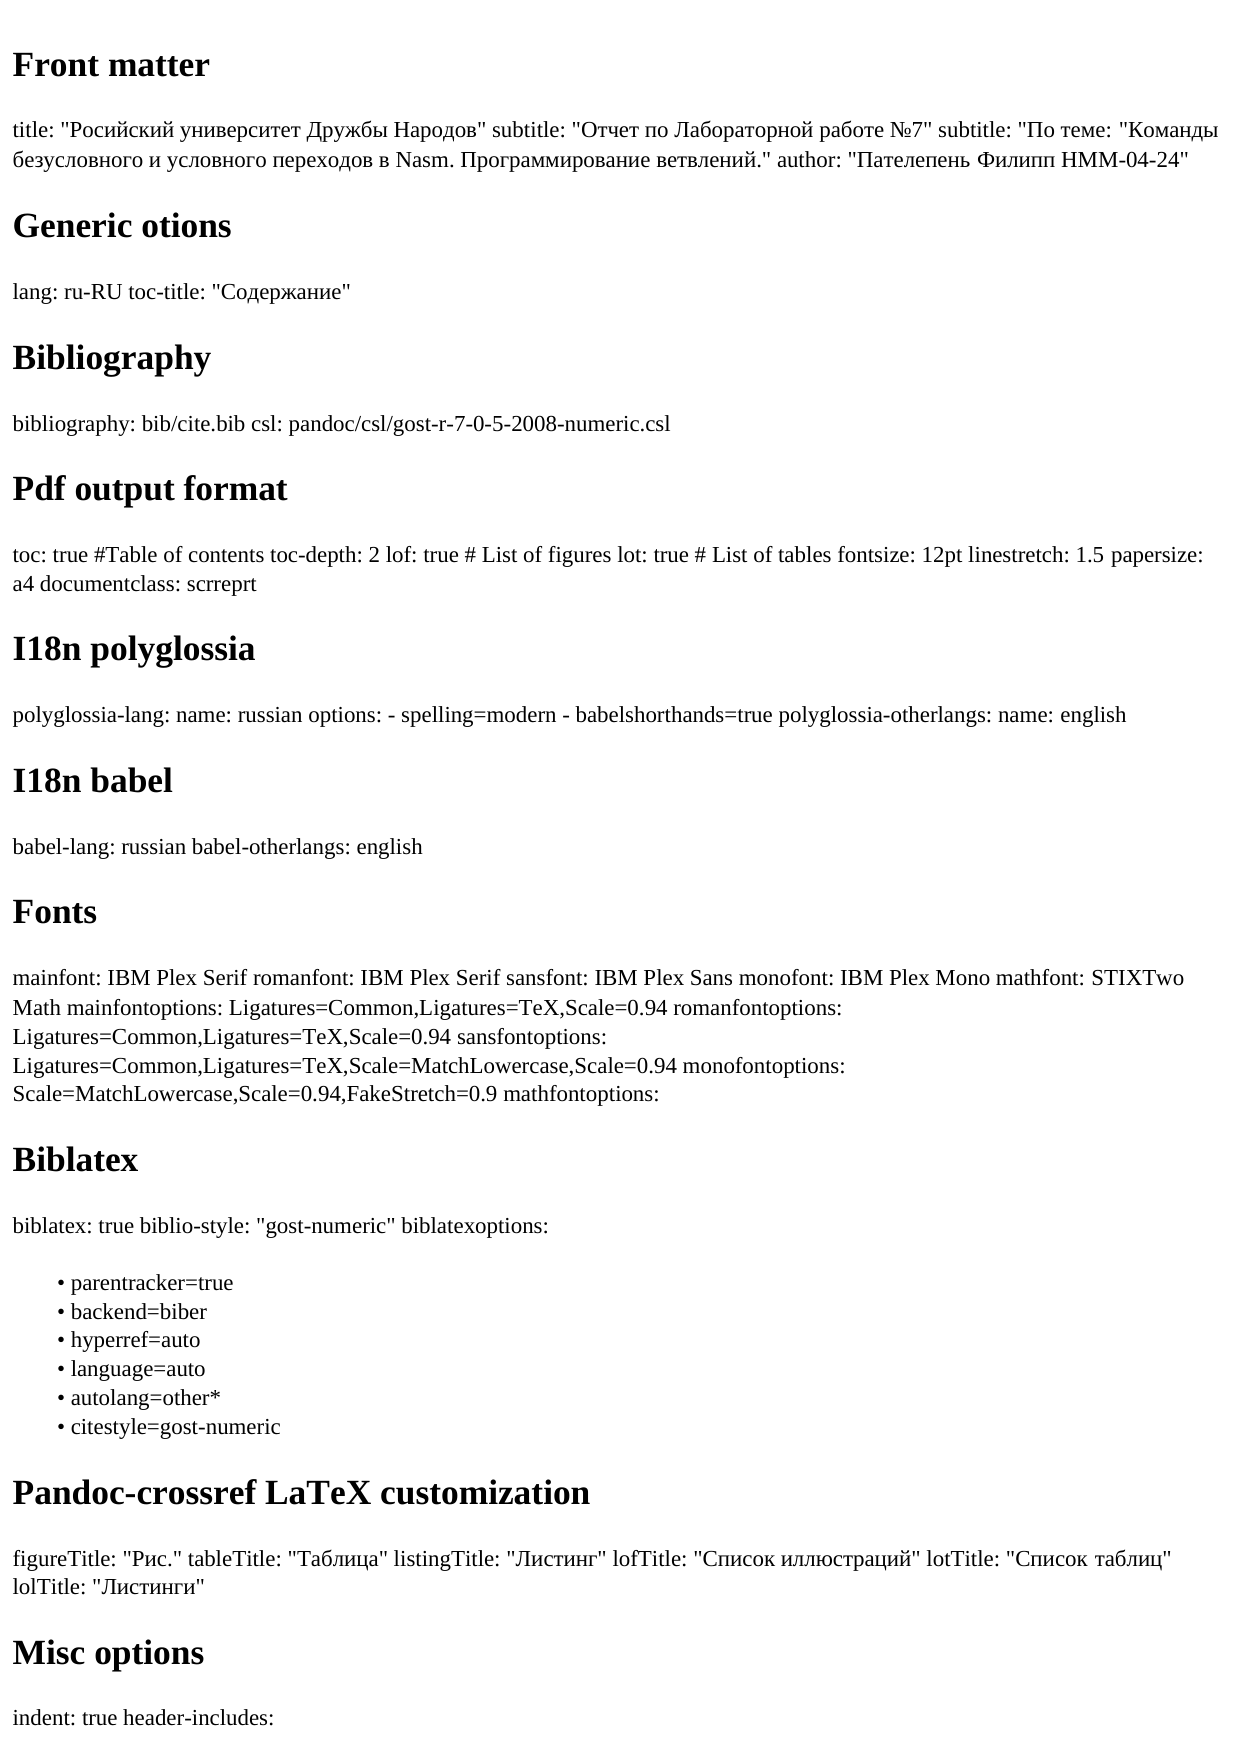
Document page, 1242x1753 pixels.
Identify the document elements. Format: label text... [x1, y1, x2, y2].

text bibliography: bib/cite.bib csl: pandoc/csl/gost-r-7-0-5-2008-numeric.csl [12, 410, 1229, 436]
text indent: true header-includes: [12, 1704, 1229, 1731]
text Pdf output format [12, 468, 1229, 508]
text toc: true #Table of contents toc-depth: 2 lof: true # List of figures lot: true # List of tables fontsize: 12pt linestretch: 1.5 papersize: a4 documentclass: scrreprt [12, 541, 1229, 596]
text Scale=MatchLowercase,Scale=0.94,FakeStretch=0.9 mathfontoptions: [12, 1081, 1229, 1107]
text Biblatex [12, 1138, 1229, 1179]
text mainfont: IBM Plex Serif romanfont: IBM Plex Serif sansfont: IBM Plex Sans monofont: IBM Plex Mono mathfont: STIXTwo Math mainfontoptions: Ligatures=Common,Ligatures=TeX,Scale=0.94 romanfontoptions: Ligatures=Common,Ligatures=TeX,Scale=0.94 sansfontoptions: [12, 964, 1229, 1049]
text • hyperref=auto [57, 1327, 1229, 1353]
text Fonts [12, 891, 1229, 931]
text biblatex: true biblio-style: "gost-numeric" biblatexoptions: [12, 1212, 1229, 1238]
text • citestyle=gost-numeric [57, 1413, 1229, 1439]
text babel-lang: russian babel-otherlangs: english [12, 833, 1229, 859]
text figureTitle: "Рис." tableTitle: "Таблица" listingTitle: "Листинг" lofTitle: "Список иллюстраций" lotTitle: "Список таблиц" lolTitle: "Листинги" [12, 1544, 1229, 1599]
text Front matter [12, 43, 1229, 84]
text • backend=biber [57, 1298, 1229, 1324]
text title: "Росийский университет Дружбы Народов" subtitle: "Отчет по Лабораторной работе №7" subtitle: "По теме: "Команды безусловного и условного переходов в Nasm. Программирование ветвлений." author: "Пателепень Филипп НММ-04-24" [12, 117, 1229, 173]
text Ligatures=Common,Ligatures=TeX,Scale=MatchLowercase,Scale=0.94 monofontoptions: [12, 1052, 1229, 1078]
text Bibliography [12, 336, 1229, 377]
text I18n babel [12, 759, 1229, 800]
text • parentracker=true [57, 1269, 1229, 1295]
text • language=auto [57, 1355, 1229, 1382]
text lang: ru-RU toc-title: "Содержание" [12, 278, 1229, 305]
text Generic otions [12, 205, 1229, 246]
text polyglossia-lang: name: russian options: - spelling=modern - babelshorthands=true polyglossia-otherlangs: name: english [12, 701, 1229, 727]
text Pandoc-crossref LaTeX customization [12, 1471, 1229, 1512]
text Misc options [12, 1631, 1229, 1672]
text • autolang=other* [57, 1384, 1229, 1411]
text I18n polyglossia [12, 628, 1229, 668]
